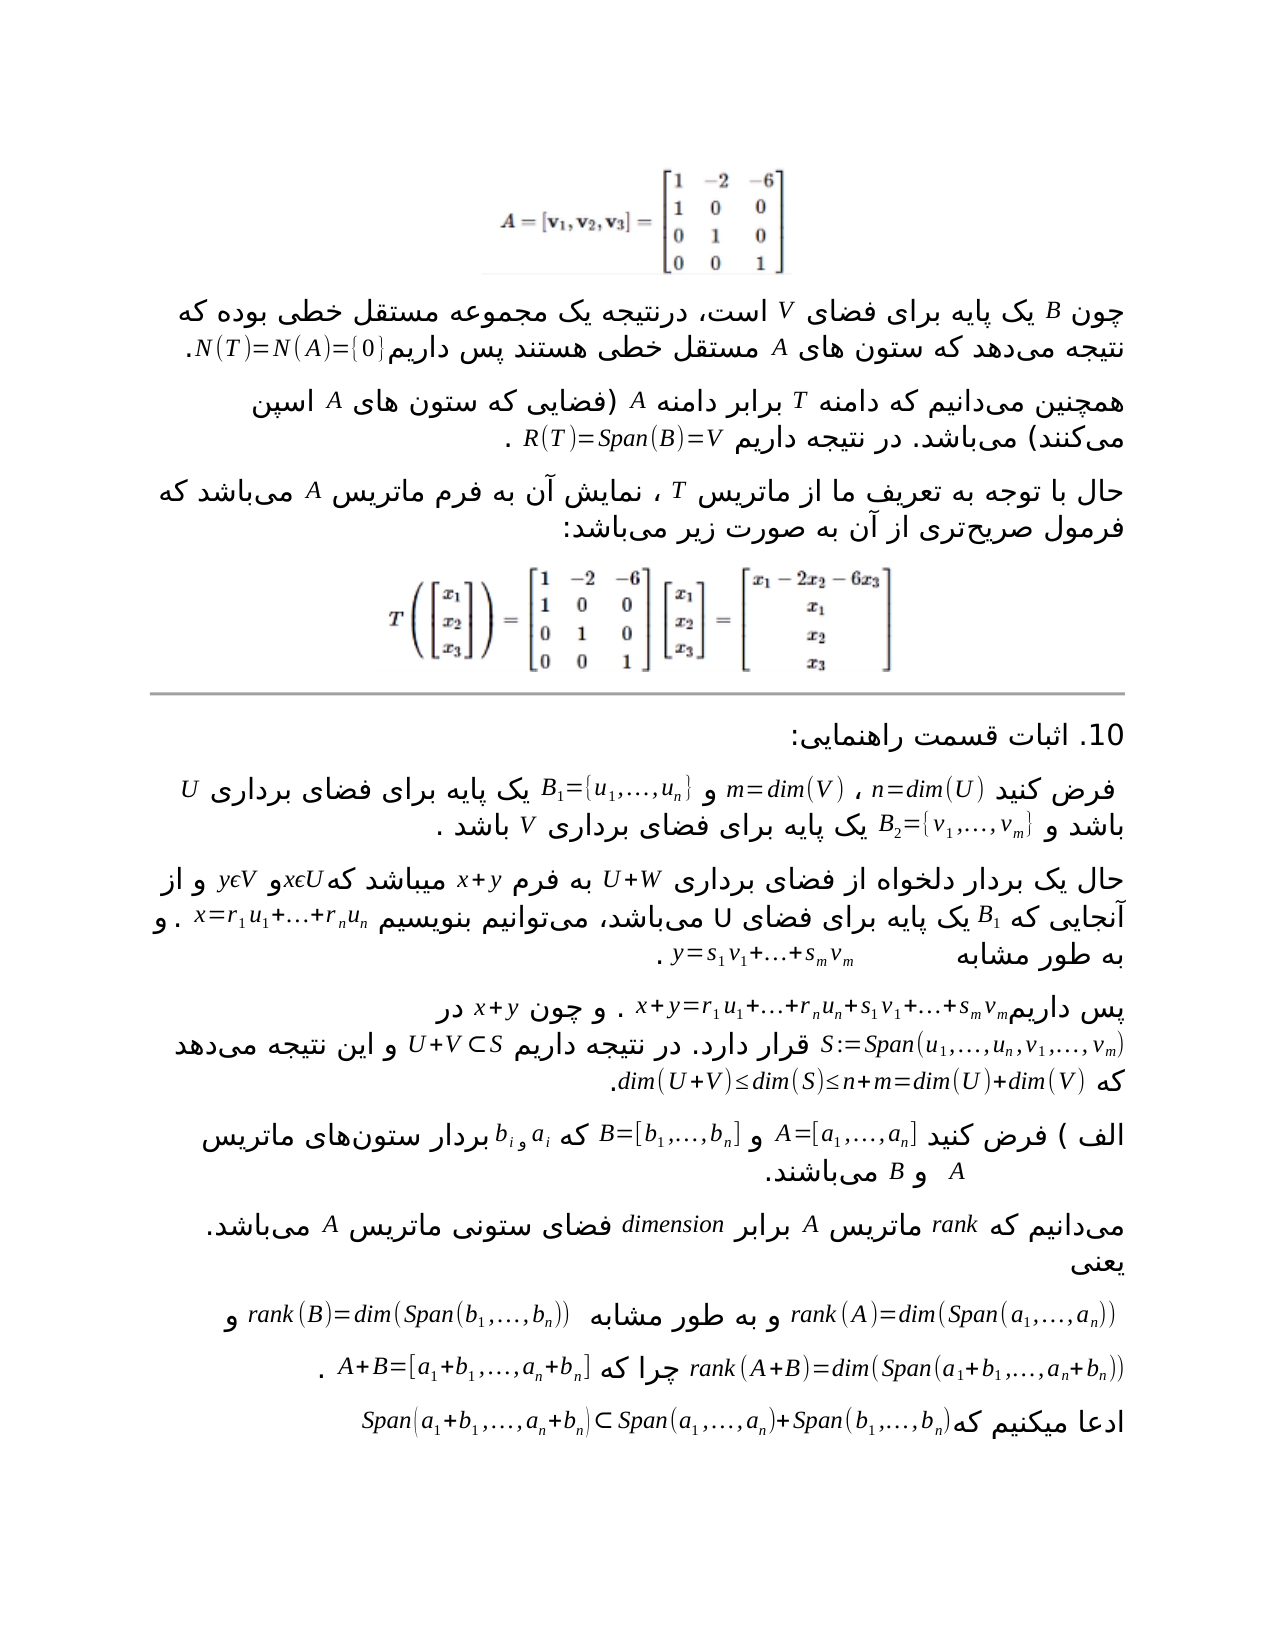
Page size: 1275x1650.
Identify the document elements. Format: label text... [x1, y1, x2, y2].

text ادعا میکنیم که [150, 1405, 1125, 1440]
text پس داریم . و چون در قرار دارد. در نتیجه داریم و این نتیجه می‌دهد که . [150, 990, 1125, 1098]
text الف ) فرض کنید و که و بردار ستون‌های ماتریس و می‌باشند. [150, 1118, 1125, 1188]
text حال با توجه به تعریف ما از ماتریس ، نمایش آن به فرم ماتریس می‌باشد که فرمول صریح‌تری از آن به صورت زیر می‌باشد: [150, 474, 1125, 544]
text چرا که . [150, 1351, 1125, 1386]
text چون یک پایه برای فضای است، درنتیجه یک مجموعه مستقل خطی بوده که نتیجه می‌دهد که ستون های مستقل خطی هستند پس داریم. [150, 294, 1125, 364]
picture [377, 563, 898, 672]
text می‌دانیم که ماتریس برابر فضای ستونی ماتریس می‌باشد. یعنی [150, 1208, 1125, 1278]
text حال یک بردار دلخواه از فضای برداری به فرم میباشد کهو و از آنجایی که یک پایه برای فضای U می‌باشد، می‌توانیم بنویسیم . و به طور مشابه . [150, 862, 1125, 971]
text فرض کنید ، و یک پایه برای فضای برداری باشد و یک پایه برای فضای برداری باشد . [150, 772, 1125, 843]
text همچنین می‌دانیم که دامنه برابر دامنه (فضایی که ستون های اسپن می‌کنند) می‌باشد. در نتیجه داریم . [150, 384, 1125, 454]
text 10. اثبات قسمت راهنمایی: [150, 719, 1125, 753]
text و به طور مشابه و [150, 1298, 1125, 1332]
picture [482, 149, 792, 275]
